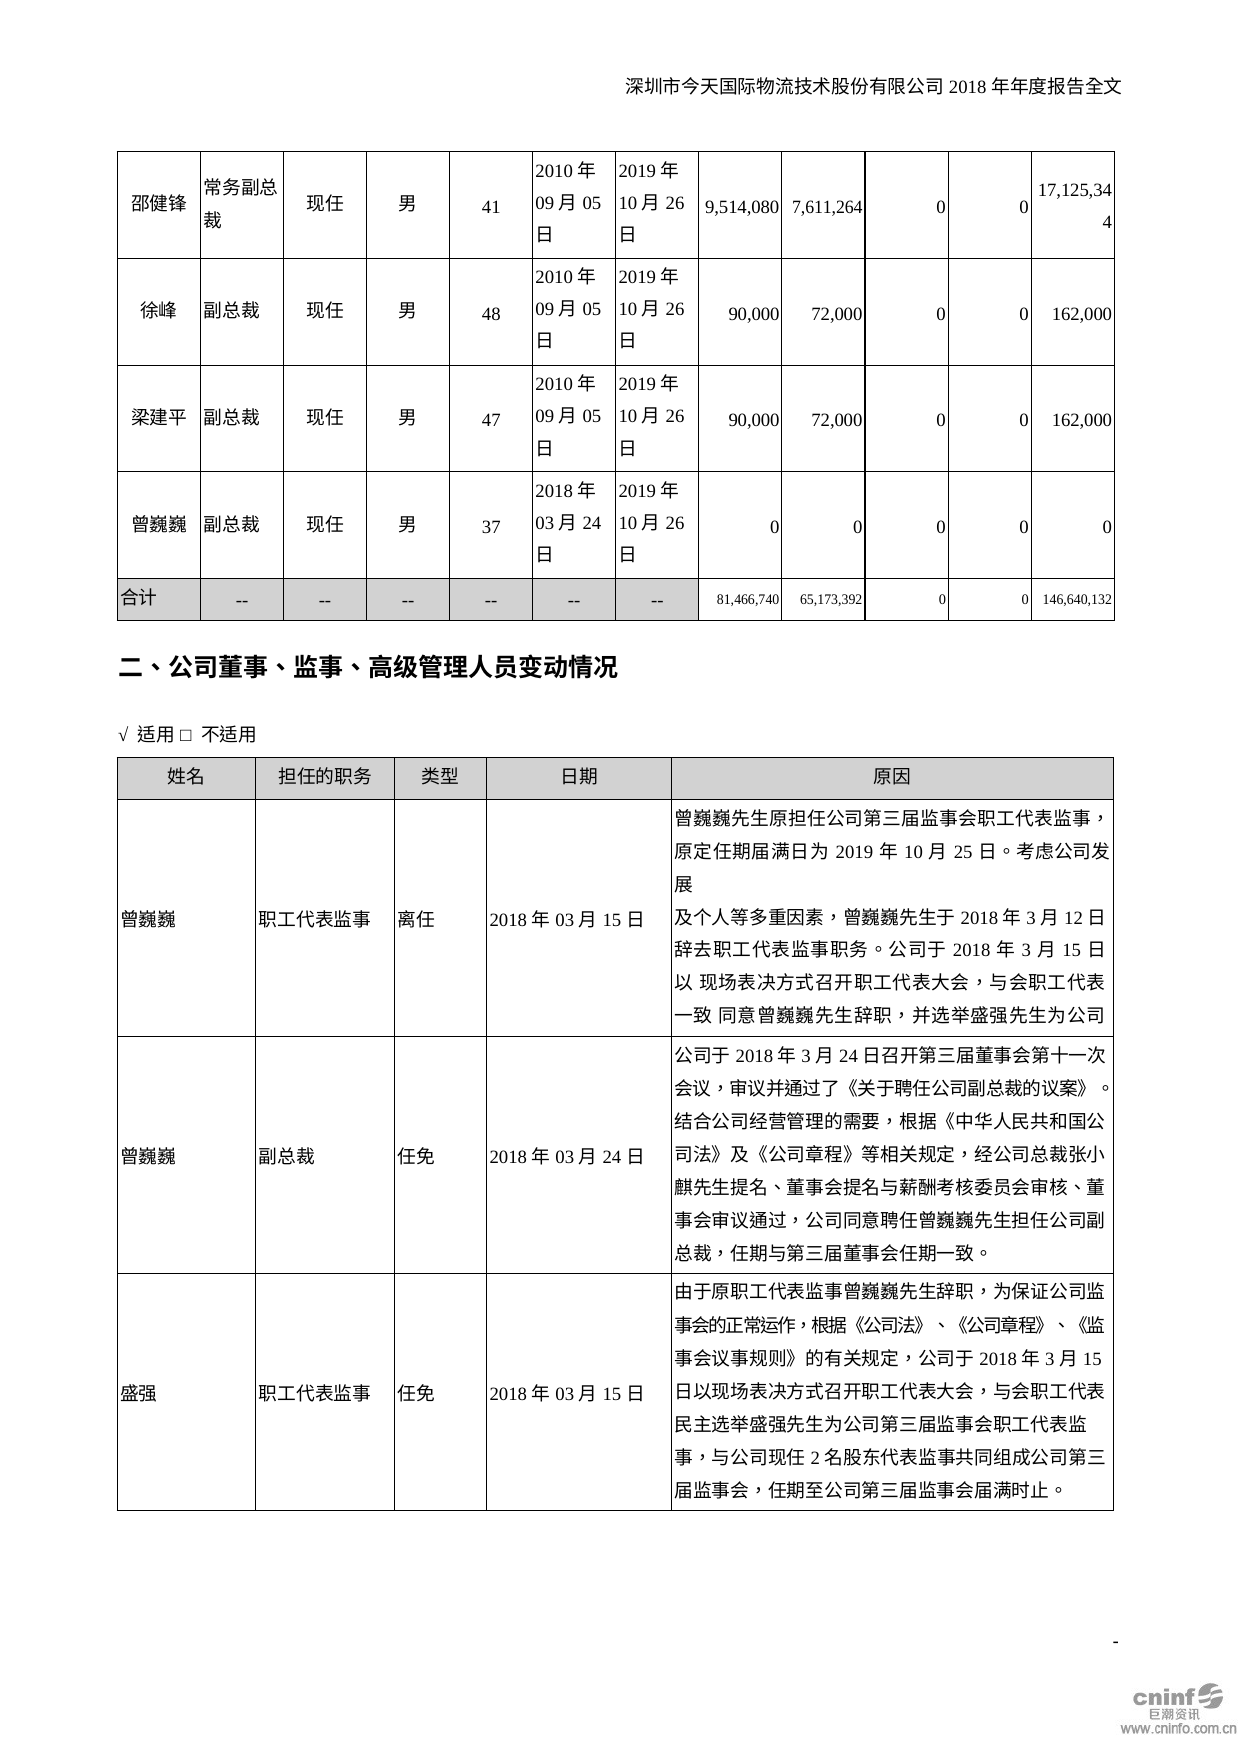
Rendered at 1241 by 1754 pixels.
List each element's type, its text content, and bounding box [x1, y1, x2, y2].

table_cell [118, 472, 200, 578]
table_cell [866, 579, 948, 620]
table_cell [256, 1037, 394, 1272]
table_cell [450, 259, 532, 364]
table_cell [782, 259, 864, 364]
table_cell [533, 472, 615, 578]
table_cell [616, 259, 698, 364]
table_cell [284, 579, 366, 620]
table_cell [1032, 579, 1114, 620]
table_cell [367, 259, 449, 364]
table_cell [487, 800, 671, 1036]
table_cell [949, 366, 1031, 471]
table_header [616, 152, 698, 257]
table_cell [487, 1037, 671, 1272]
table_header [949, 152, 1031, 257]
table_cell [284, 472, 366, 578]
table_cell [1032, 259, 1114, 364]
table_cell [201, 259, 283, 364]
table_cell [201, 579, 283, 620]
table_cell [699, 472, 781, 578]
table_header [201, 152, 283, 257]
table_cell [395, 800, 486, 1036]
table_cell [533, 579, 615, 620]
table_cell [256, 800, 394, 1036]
subtitle 二、公司董事、监事、高级管理人员变动情况 [118, 650, 1124, 684]
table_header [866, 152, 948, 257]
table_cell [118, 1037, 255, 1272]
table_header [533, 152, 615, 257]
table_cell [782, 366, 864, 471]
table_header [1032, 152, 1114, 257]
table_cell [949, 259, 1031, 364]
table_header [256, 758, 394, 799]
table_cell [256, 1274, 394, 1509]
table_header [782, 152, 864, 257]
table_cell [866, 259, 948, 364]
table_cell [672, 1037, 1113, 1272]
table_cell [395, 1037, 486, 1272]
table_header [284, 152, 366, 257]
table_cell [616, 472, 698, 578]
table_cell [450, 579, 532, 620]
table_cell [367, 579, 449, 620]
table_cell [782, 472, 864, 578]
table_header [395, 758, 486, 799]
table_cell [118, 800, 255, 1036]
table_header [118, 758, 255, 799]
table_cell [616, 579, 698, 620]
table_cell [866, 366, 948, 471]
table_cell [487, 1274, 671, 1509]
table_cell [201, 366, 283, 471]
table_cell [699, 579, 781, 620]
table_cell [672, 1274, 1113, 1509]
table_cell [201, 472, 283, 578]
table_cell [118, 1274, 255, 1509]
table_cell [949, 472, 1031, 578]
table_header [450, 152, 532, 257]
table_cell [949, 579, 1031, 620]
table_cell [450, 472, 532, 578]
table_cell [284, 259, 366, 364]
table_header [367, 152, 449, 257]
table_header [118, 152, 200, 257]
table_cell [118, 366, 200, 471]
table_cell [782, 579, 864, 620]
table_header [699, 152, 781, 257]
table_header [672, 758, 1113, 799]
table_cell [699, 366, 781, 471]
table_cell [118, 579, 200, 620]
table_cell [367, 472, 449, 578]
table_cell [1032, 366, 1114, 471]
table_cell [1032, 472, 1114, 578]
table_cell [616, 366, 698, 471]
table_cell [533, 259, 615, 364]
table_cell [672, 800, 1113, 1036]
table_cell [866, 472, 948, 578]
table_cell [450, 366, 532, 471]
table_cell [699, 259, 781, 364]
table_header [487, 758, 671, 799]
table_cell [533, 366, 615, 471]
text √ 适用 □ 不适用 [118, 721, 1124, 747]
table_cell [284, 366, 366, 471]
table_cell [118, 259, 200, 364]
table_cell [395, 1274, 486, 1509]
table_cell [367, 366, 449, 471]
picture [1115, 1680, 1240, 1737]
